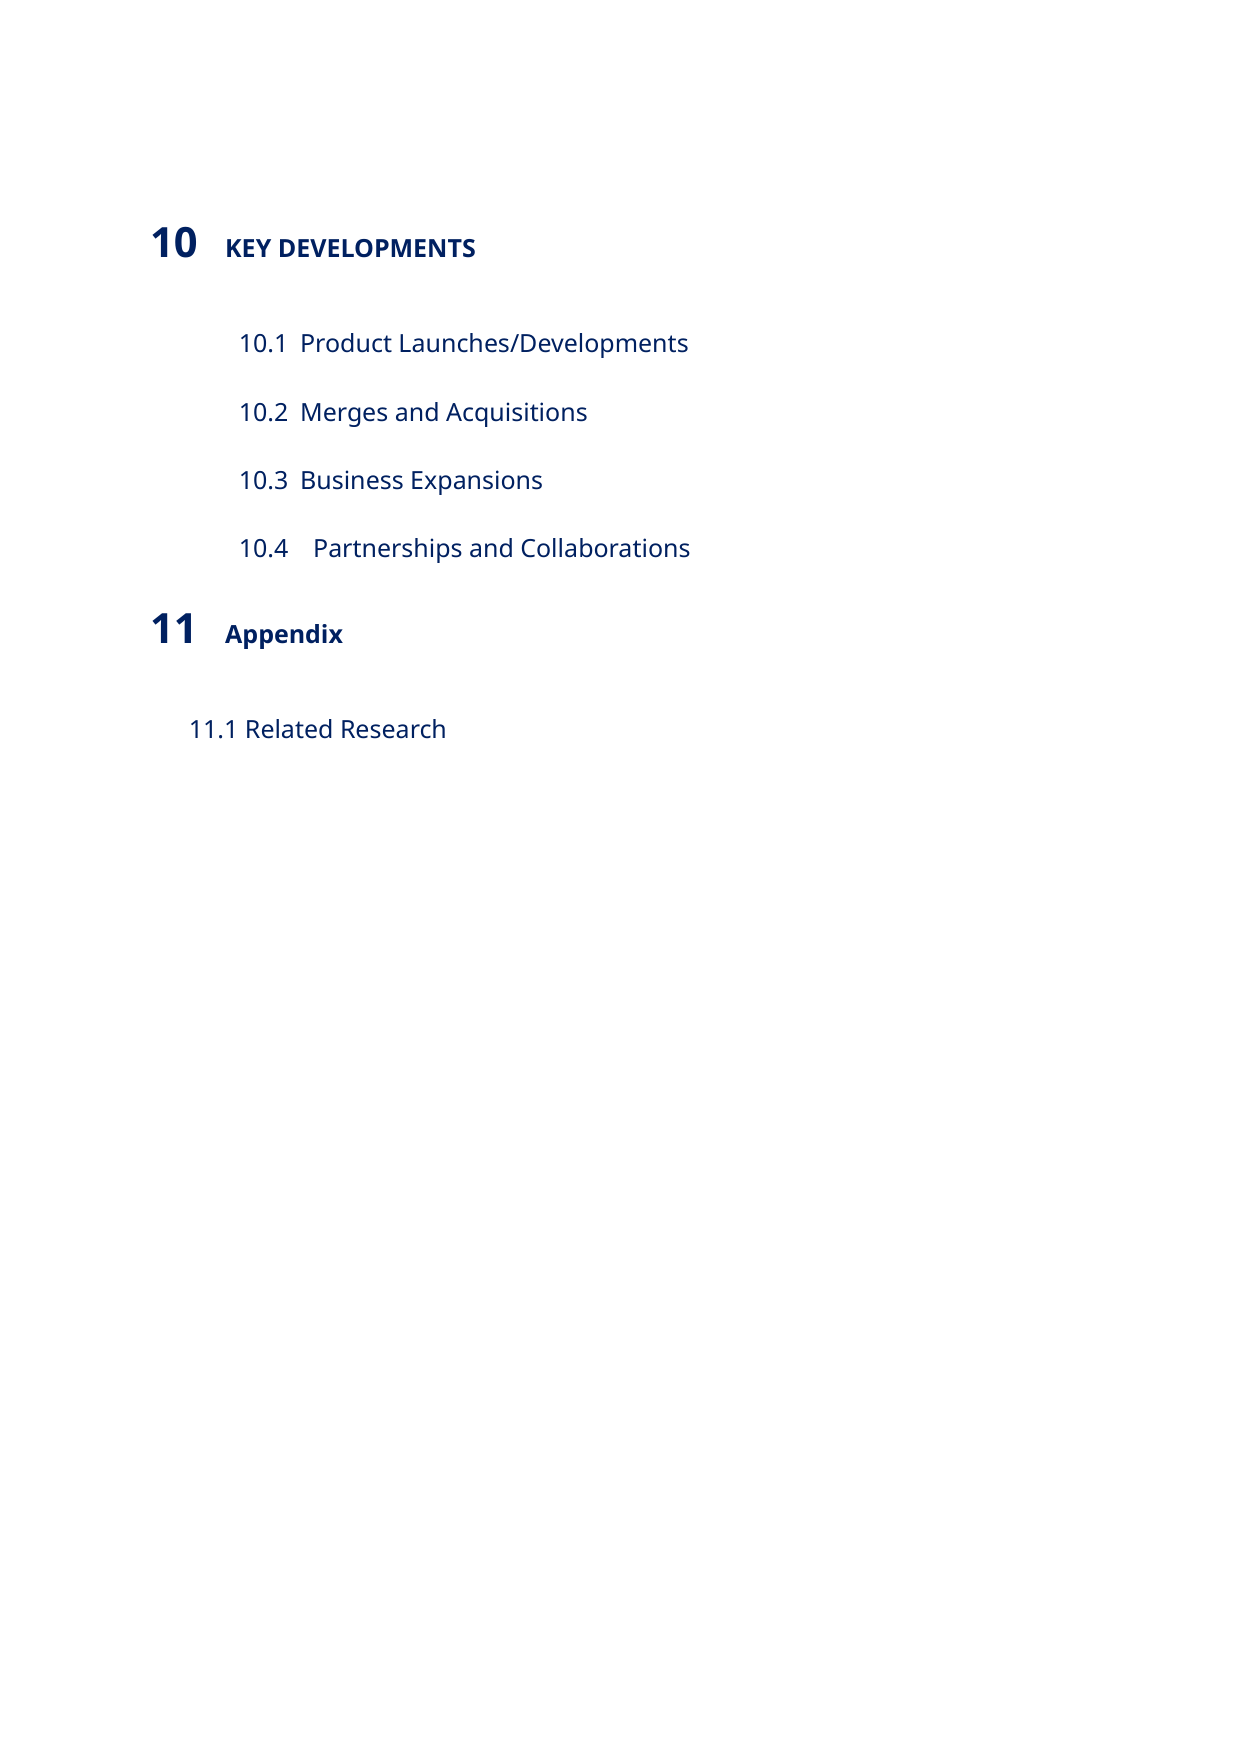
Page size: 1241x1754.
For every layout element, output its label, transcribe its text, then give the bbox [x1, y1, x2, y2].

list Appendix [150, 598, 1090, 655]
list KEY DEVELOPMENTS [150, 212, 1090, 269]
list Merges and Acquisitions [239, 394, 1090, 428]
list Product Launches/Developments [239, 326, 1090, 360]
list Business Expansions [239, 462, 1090, 496]
list Partnerships and Collaborations [239, 530, 1090, 564]
list 11.1 Related Research [189, 712, 1090, 746]
